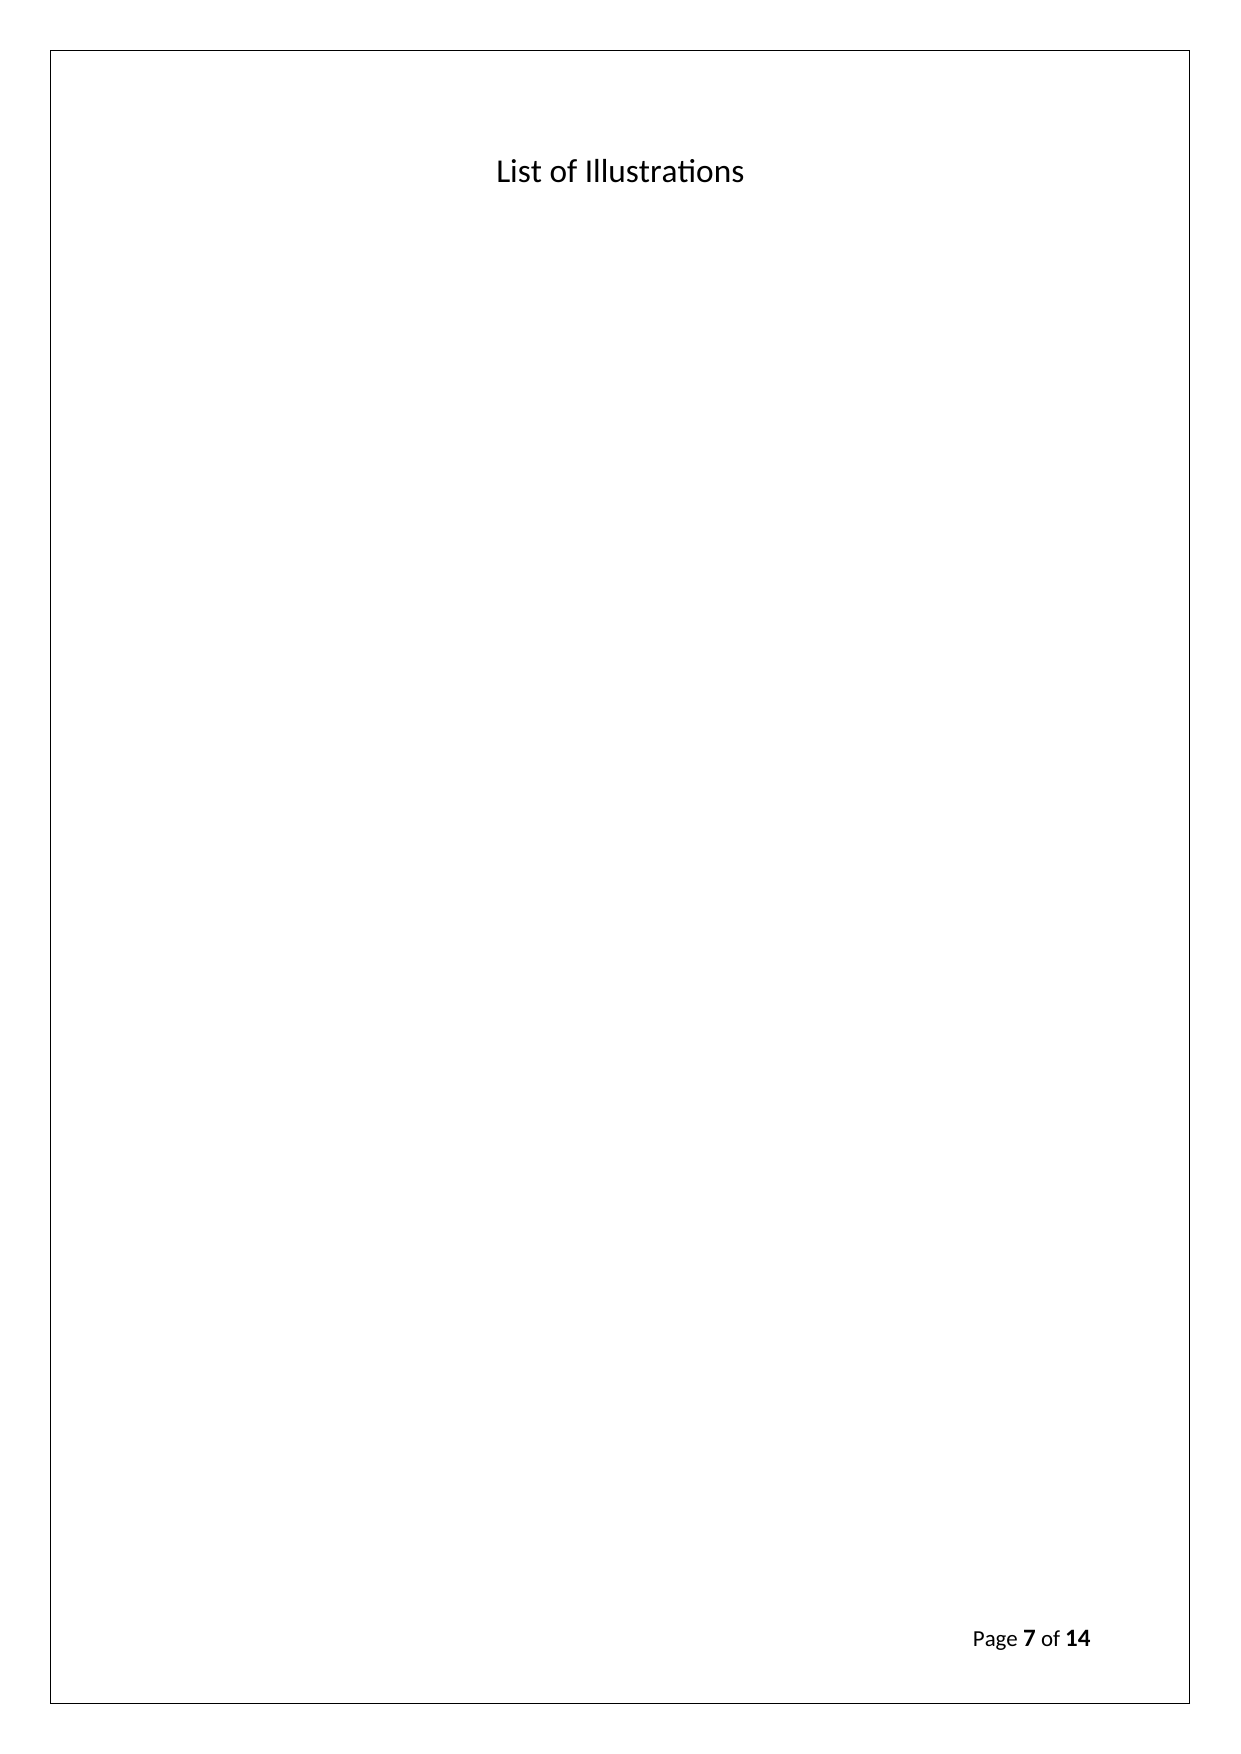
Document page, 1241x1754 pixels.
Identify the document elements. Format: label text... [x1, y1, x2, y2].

text List of Illustrations [150, 150, 1090, 191]
